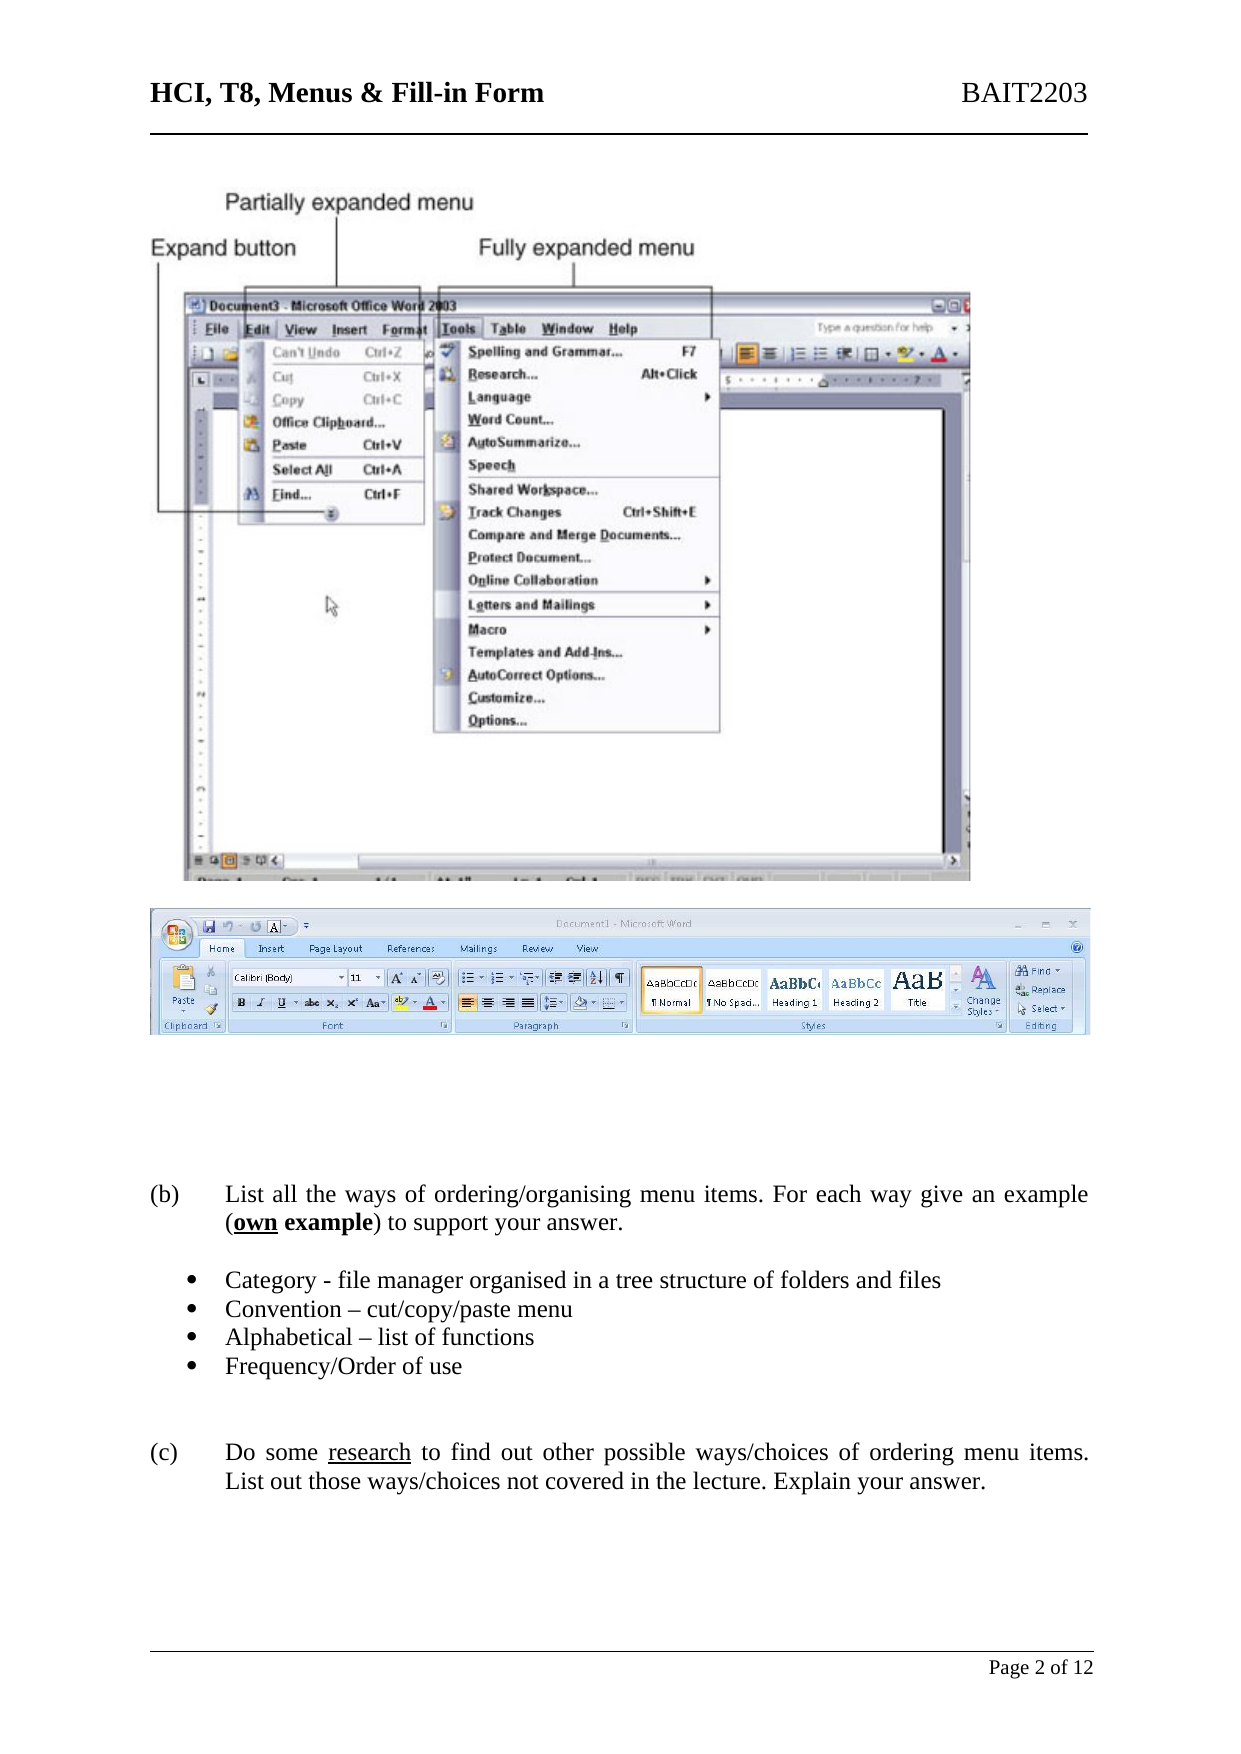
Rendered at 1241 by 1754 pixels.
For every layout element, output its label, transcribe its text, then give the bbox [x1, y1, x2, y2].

picture [150, 908, 1091, 1035]
list Category - file manager organised in a tree structure of folders and files [187, 1265, 1090, 1294]
list Frequency/Order of use [187, 1351, 1090, 1380]
list Convention – cut/copy/paste menu [187, 1294, 1090, 1322]
picture [150, 187, 971, 881]
list Alphabetical – list of functions [187, 1322, 1090, 1351]
list List all the ways of ordering/organising menu items. For each way give an example (own example) to support your answer. [150, 1179, 1090, 1236]
list Do some research to find out other possible ways/choices of ordering menu items. List out those ways/choices not covered in the lecture. Explain your answer. [150, 1437, 1090, 1495]
